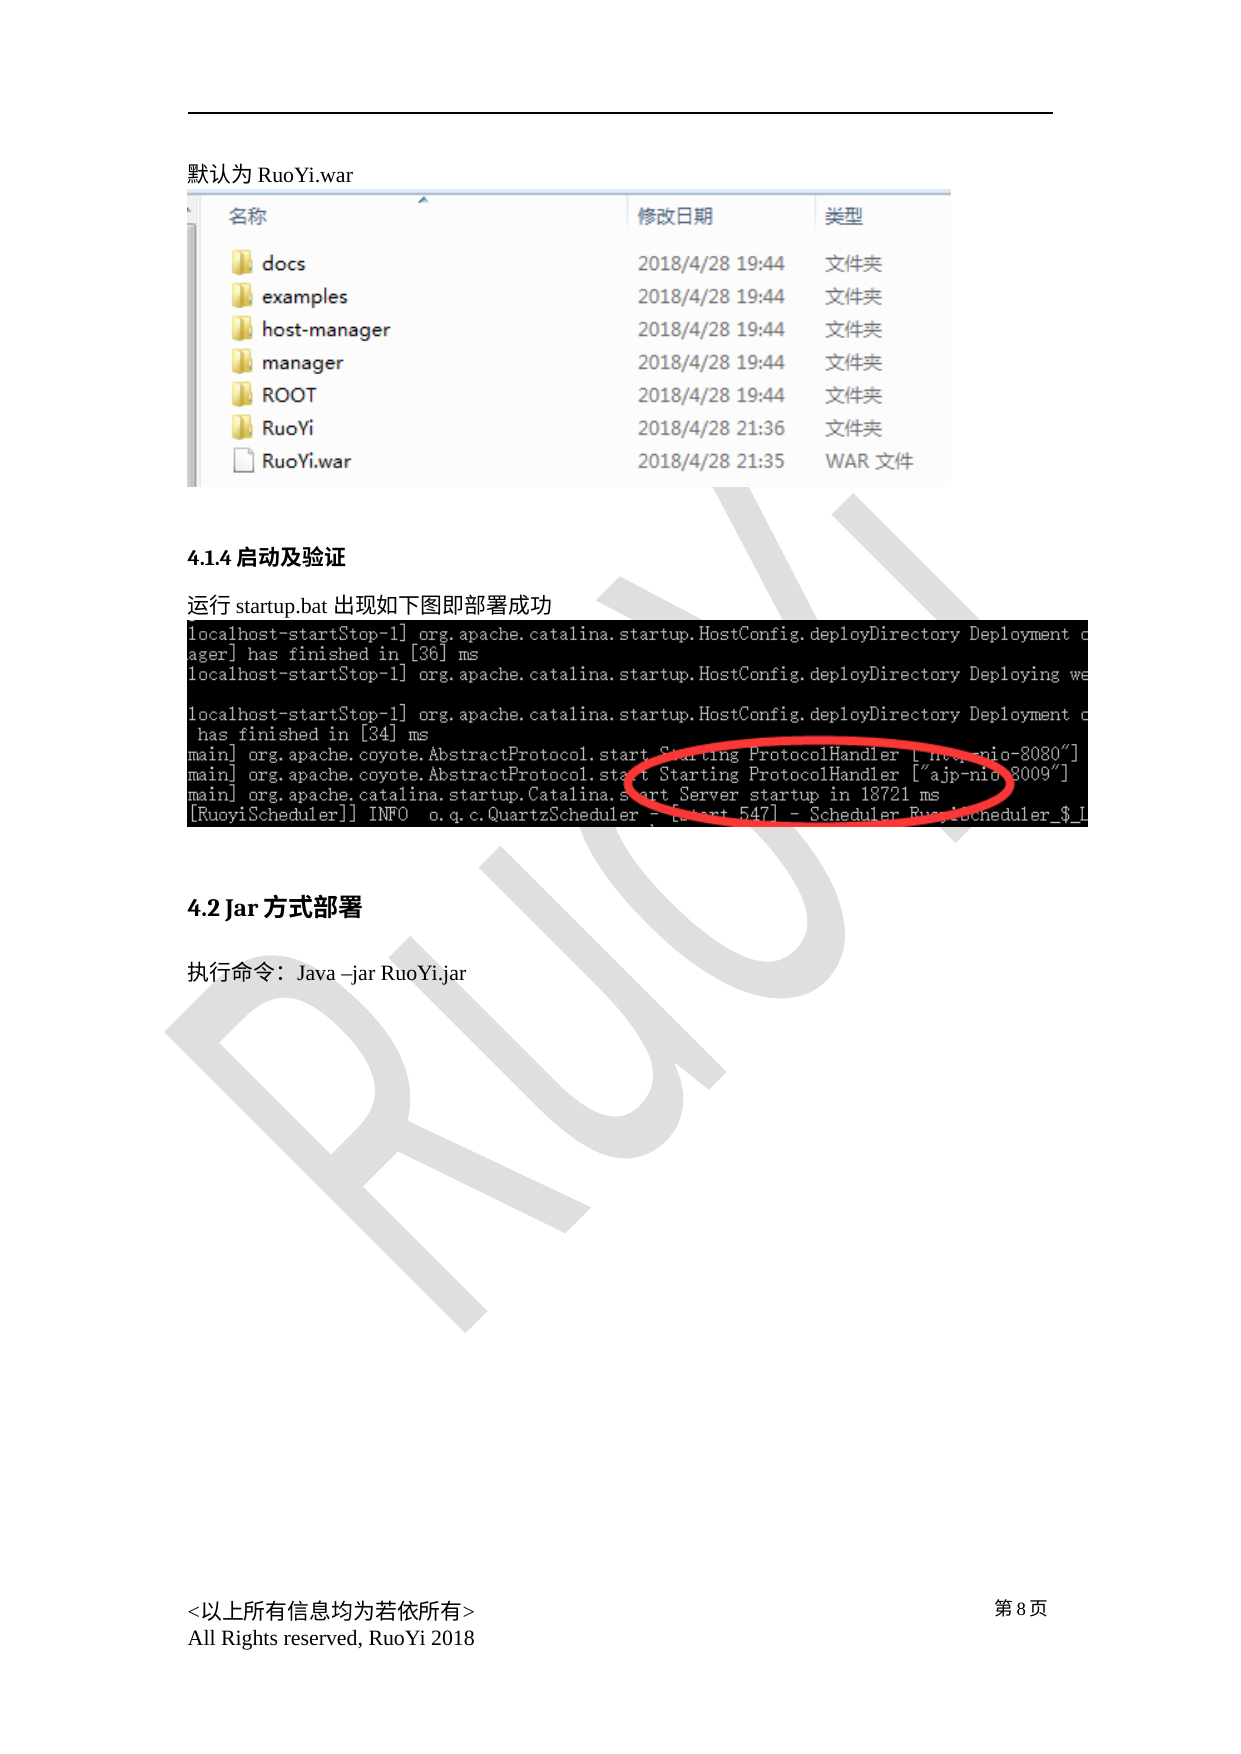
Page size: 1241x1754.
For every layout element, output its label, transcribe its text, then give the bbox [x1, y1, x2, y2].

picture [187, 620, 1088, 827]
subtitle 4.1.4 启动及验证 [187, 539, 1053, 572]
picture [187, 189, 951, 487]
text 执行命令：Java –jar RuoYi.jar [187, 955, 1053, 987]
text 默认为RuoYi.war [187, 157, 1053, 189]
text 运行startup.bat 出现如下图即部署成功 [187, 588, 1053, 620]
subtitle 4.2 Jar方式部署 [187, 873, 1053, 938]
